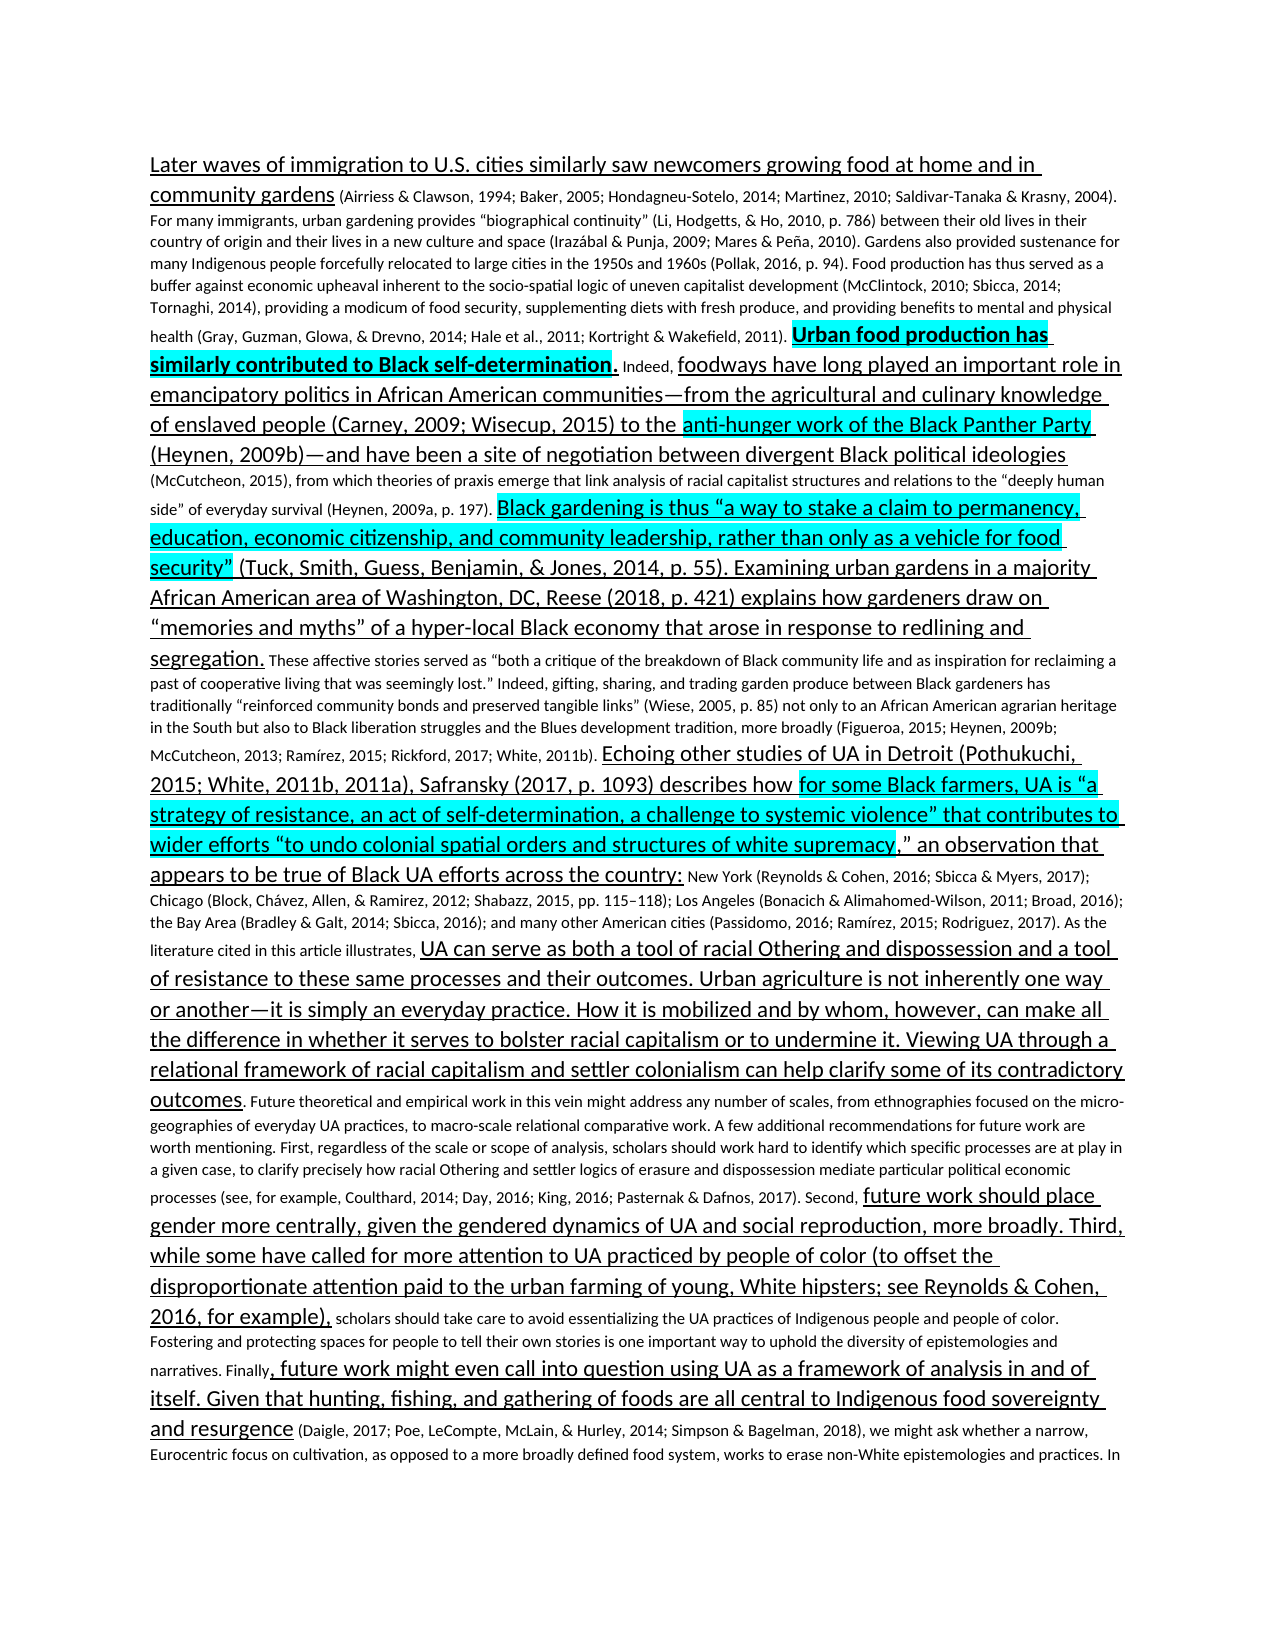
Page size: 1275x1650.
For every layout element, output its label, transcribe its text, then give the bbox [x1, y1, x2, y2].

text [150, 150, 1125, 824]
